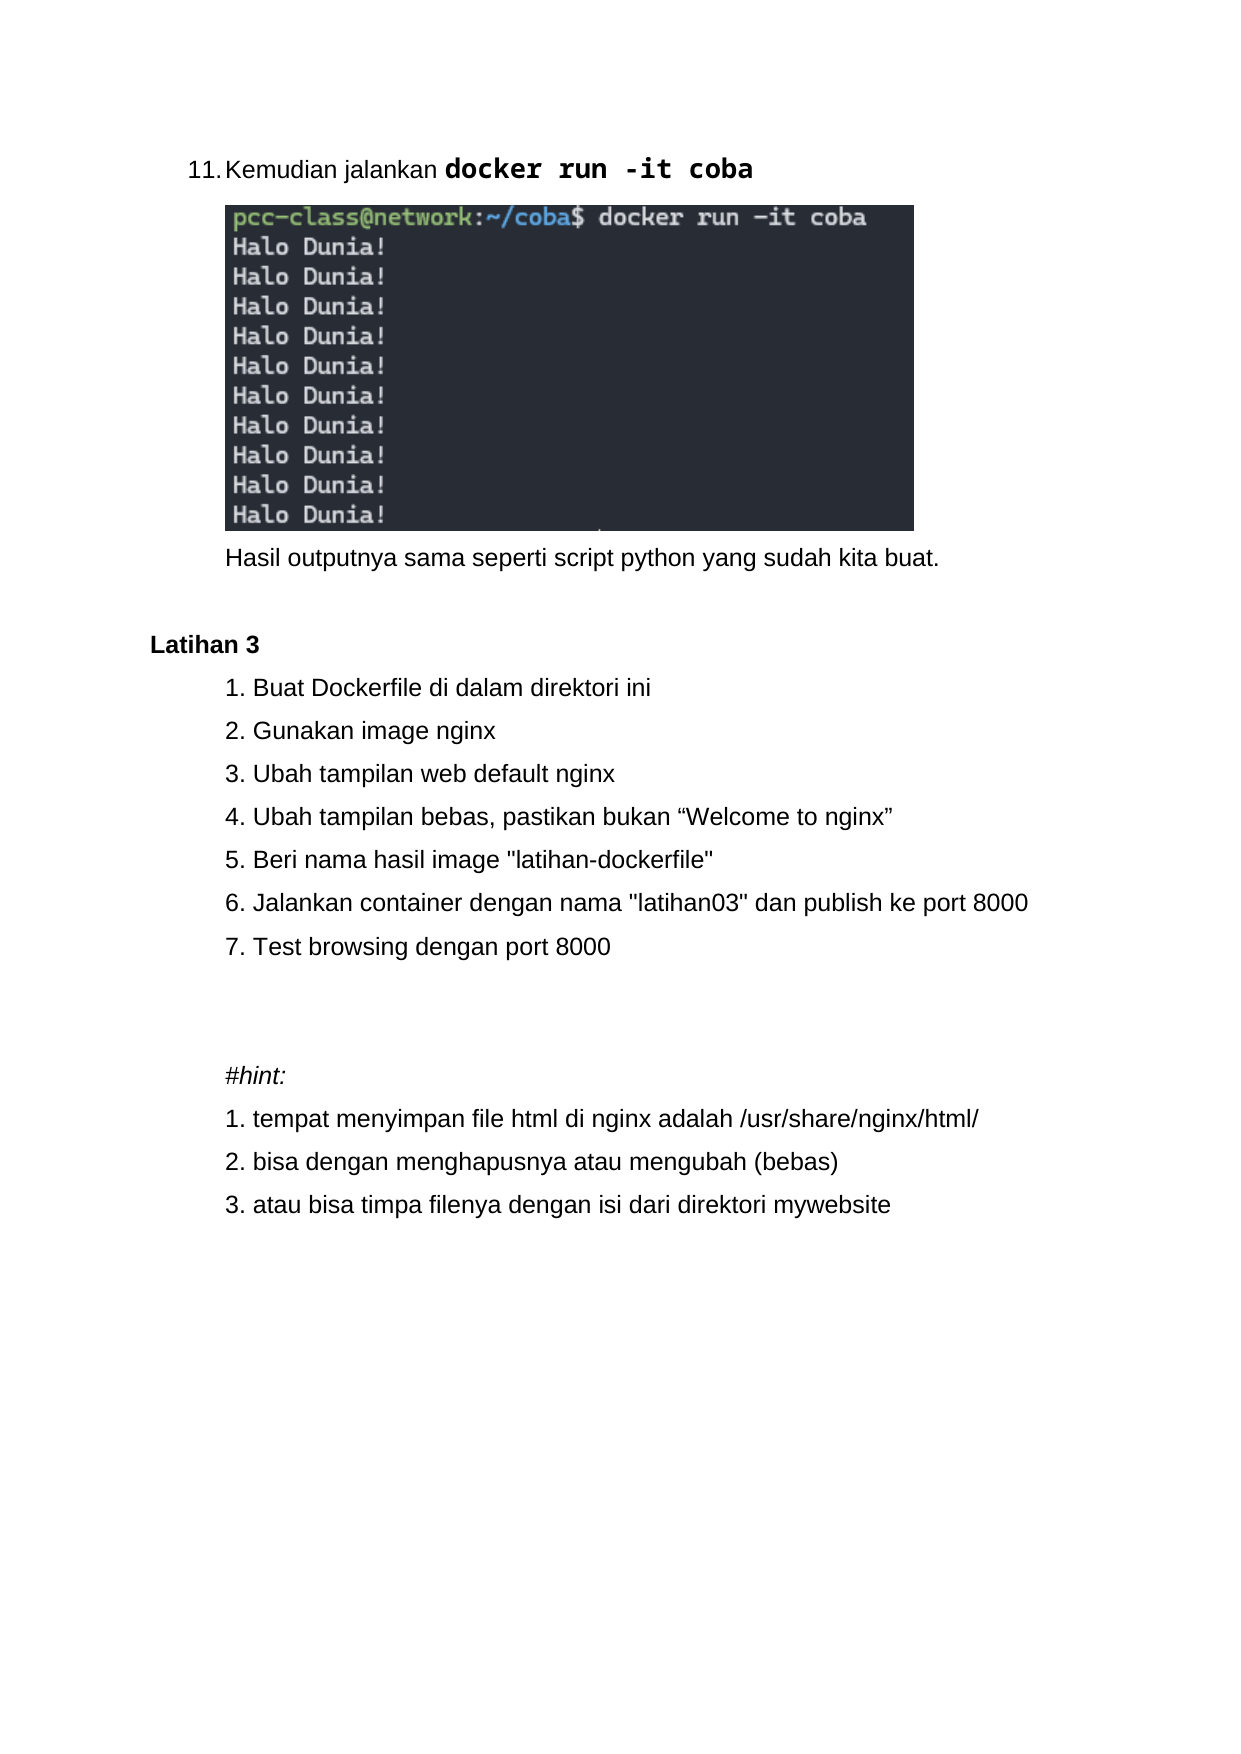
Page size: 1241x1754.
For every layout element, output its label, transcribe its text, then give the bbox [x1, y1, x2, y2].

text 7. Test browsing dengan port 8000 [225, 932, 1090, 960]
text 4. Ubah tampilan bebas, pastikan bukan “Welcome to nginx” [225, 802, 1090, 831]
text #hint: [225, 1061, 1090, 1090]
text 1. Buat Dockerfile di dalam direktori ini [225, 673, 1090, 702]
text Hasil outputnya sama seperti script python yang sudah kita buat. [225, 543, 1090, 572]
text 3. atau bisa timpa filenya dengan isi dari direktori mywebsite [225, 1190, 1090, 1219]
list Kemudian jalankan docker run -it coba [187, 150, 1090, 187]
picture [225, 205, 914, 531]
text 2. Gunakan image nginx [225, 716, 1090, 745]
text 3. Ubah tampilan web default nginx [225, 759, 1090, 788]
text Latihan 3 [150, 630, 1090, 658]
text 6. Jalankan container dengan nama "latihan03" dan publish ke port 8000 [225, 888, 1090, 917]
text 1. tempat menyimpan file html di nginx adalah /usr/share/nginx/html/ [225, 1104, 1090, 1133]
text 5. Beri nama hasil image "latihan-dockerfile" [225, 845, 1090, 874]
text 2. bisa dengan menghapusnya atau mengubah (bebas) [225, 1147, 1090, 1176]
